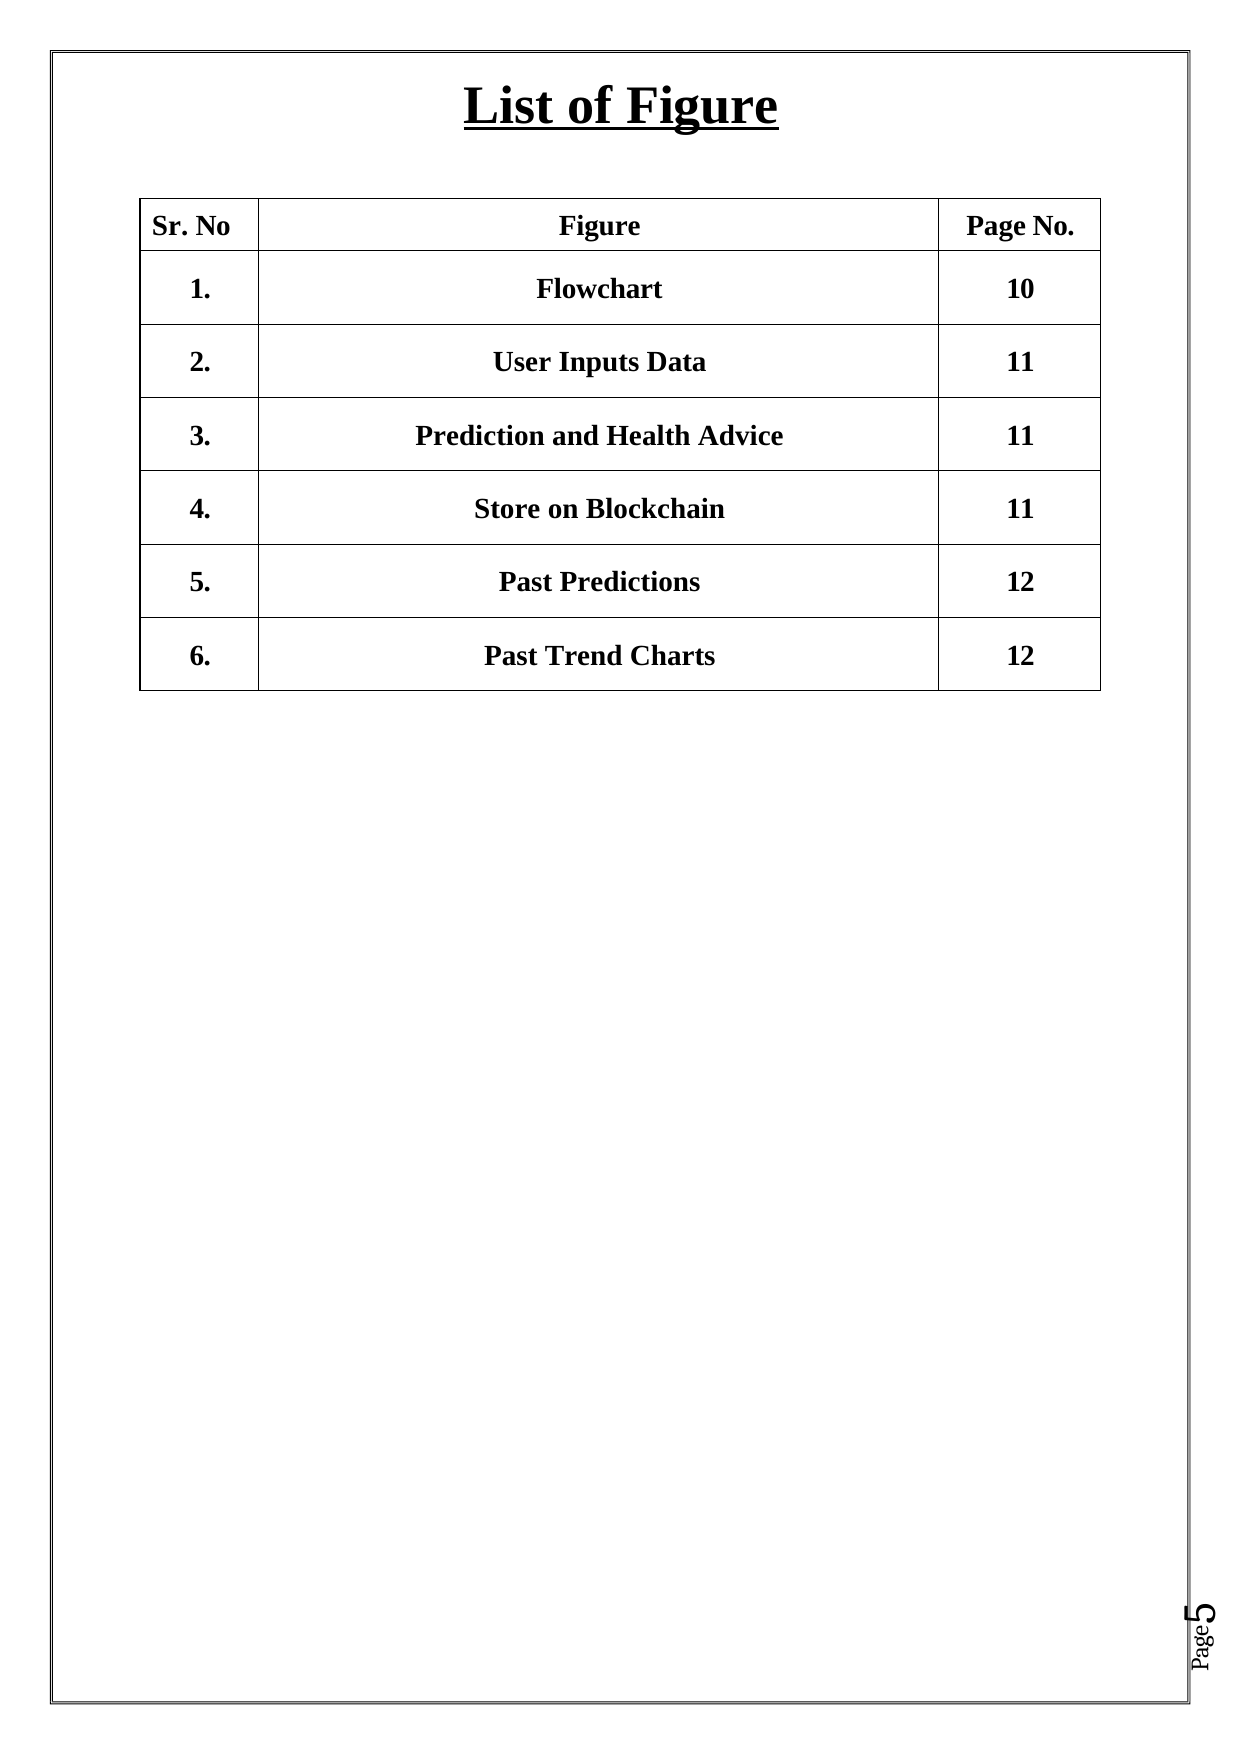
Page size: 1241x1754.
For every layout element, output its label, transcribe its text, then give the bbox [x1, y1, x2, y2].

table_cell 10 [939, 251, 1100, 324]
table_cell 11 [939, 325, 1100, 397]
table_header Sr. No [141, 199, 258, 250]
table_cell 4. [141, 471, 258, 543]
table_cell Flowchart [259, 251, 938, 324]
table_cell 1. [141, 251, 258, 324]
table_header Page No. [939, 199, 1100, 250]
table_cell Past Trend Charts [259, 618, 938, 690]
table_cell 12 [939, 618, 1100, 690]
table_header Figure [259, 199, 938, 250]
table_cell Store on Blockchain [259, 471, 938, 543]
table_cell 6. [141, 618, 258, 690]
table_cell 3. [141, 398, 258, 470]
table_cell 11 [939, 398, 1100, 470]
table_cell Prediction and Health Advice [259, 398, 938, 470]
text List of Figure [147, 73, 1095, 135]
table_cell 12 [939, 545, 1100, 617]
table_cell 2. [141, 325, 258, 397]
table_cell 11 [939, 471, 1100, 543]
table_cell User Inputs Data [259, 325, 938, 397]
table_cell Past Predictions [259, 545, 938, 617]
table_cell 5. [141, 545, 258, 617]
